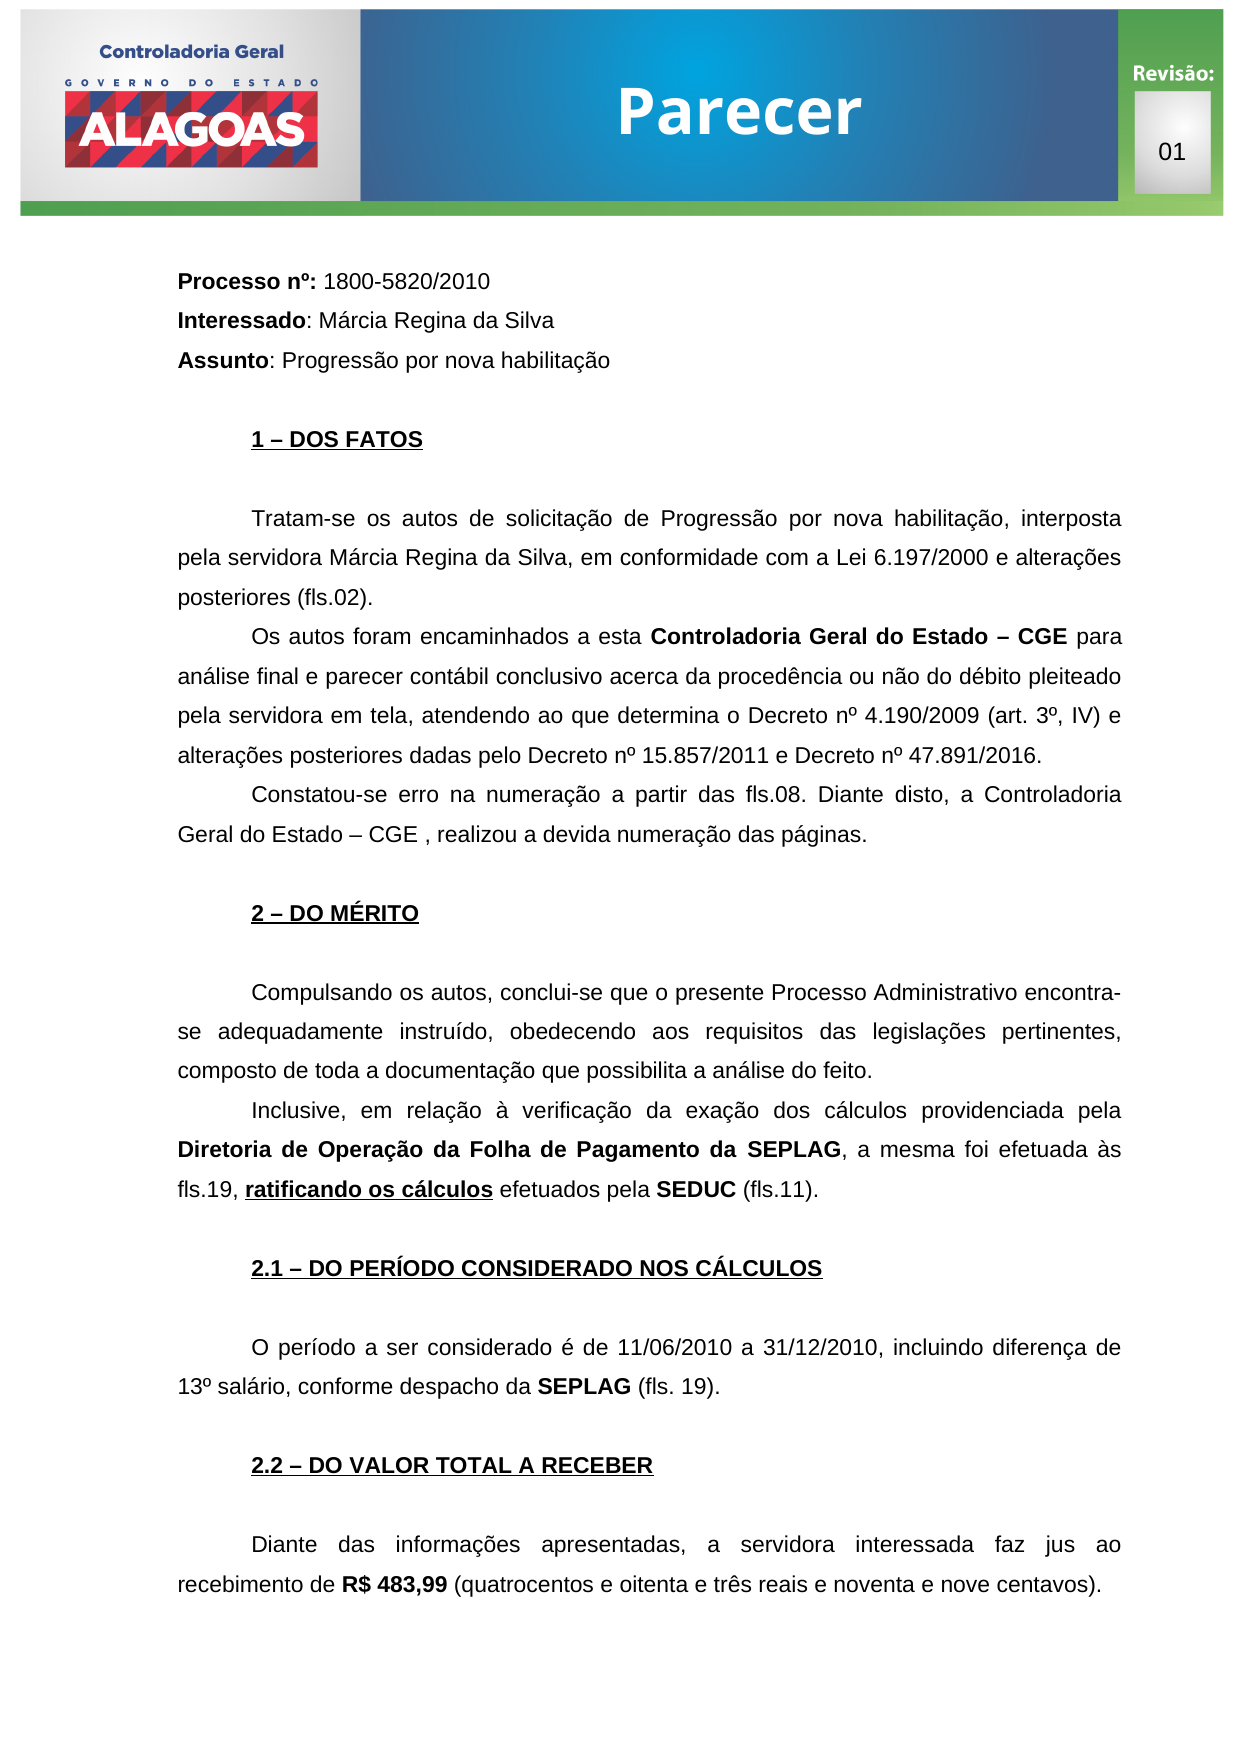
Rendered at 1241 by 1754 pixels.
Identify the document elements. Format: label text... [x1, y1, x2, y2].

text 2.1 – DO PERÍODO CONSIDERADO NOS CÁLCULOS [177, 1255, 1122, 1281]
text Os autos foram encaminhados a esta Controladoria Geral do Estado – CGE para análise final e parecer contábil conclusivo acerca da procedência ou não do débito pleiteado pela servidora em tela, atendendo ao que determina o Decreto nº 4.190/2009 (art. 3º, IV) e alterações posteriores dadas pelo Decreto nº 15.857/2011 e Decreto nº 47.891/2016. [177, 623, 1122, 768]
text Processo nº: 1800-5820/2010 [177, 268, 1122, 294]
text Diante das informações apresentadas, a servidora interessada faz jus ao recebimento de R$ 483,99 (quatrocentos e oitenta e três reais e noventa e nove centavos). [177, 1531, 1122, 1597]
text Compulsando os autos, conclui-se que o presente Processo Administrativo encontra-se adequadamente instruído, obedecendo aos requisitos das legislações pertinentes, composto de toda a documentação que possibilita a análise do feito. [177, 978, 1122, 1084]
text 2.2 – DO VALOR TOTAL A RECEBER [177, 1452, 1122, 1478]
picture [20, 9, 1224, 216]
text 2 – DO MÉRITO [177, 899, 1122, 926]
text Inclusive, em relação à verificação da exação dos cálculos providenciada pela Diretoria de Operação da Folha de Pagamento da SEPLAG, a mesma foi efetuada às fls.19, ratificando os cálculos efetuados pela SEDUC (fls.11). [177, 1097, 1122, 1202]
text Assunto: Progressão por nova habilitação [177, 347, 1122, 373]
text Interessado: Márcia Regina da Silva [177, 307, 1122, 334]
text Tratam-se os autos de solicitação de Progressão por nova habilitação, interposta pela servidora Márcia Regina da Silva, em conformidade com a Lei 6.197/2000 e alterações posteriores (fls.02). [177, 505, 1122, 610]
text Constatou-se erro na numeração a partir das fls.08. Diante disto, a Controladoria Geral do Estado – CGE , realizou a devida numeração das páginas. [177, 781, 1122, 847]
text O período a ser considerado é de 11/06/2010 a 31/12/2010, incluindo diferença de 13º salário, conforme despacho da SEPLAG (fls. 19). [177, 1334, 1122, 1399]
text 1 – DOS FATOS [177, 426, 1122, 452]
